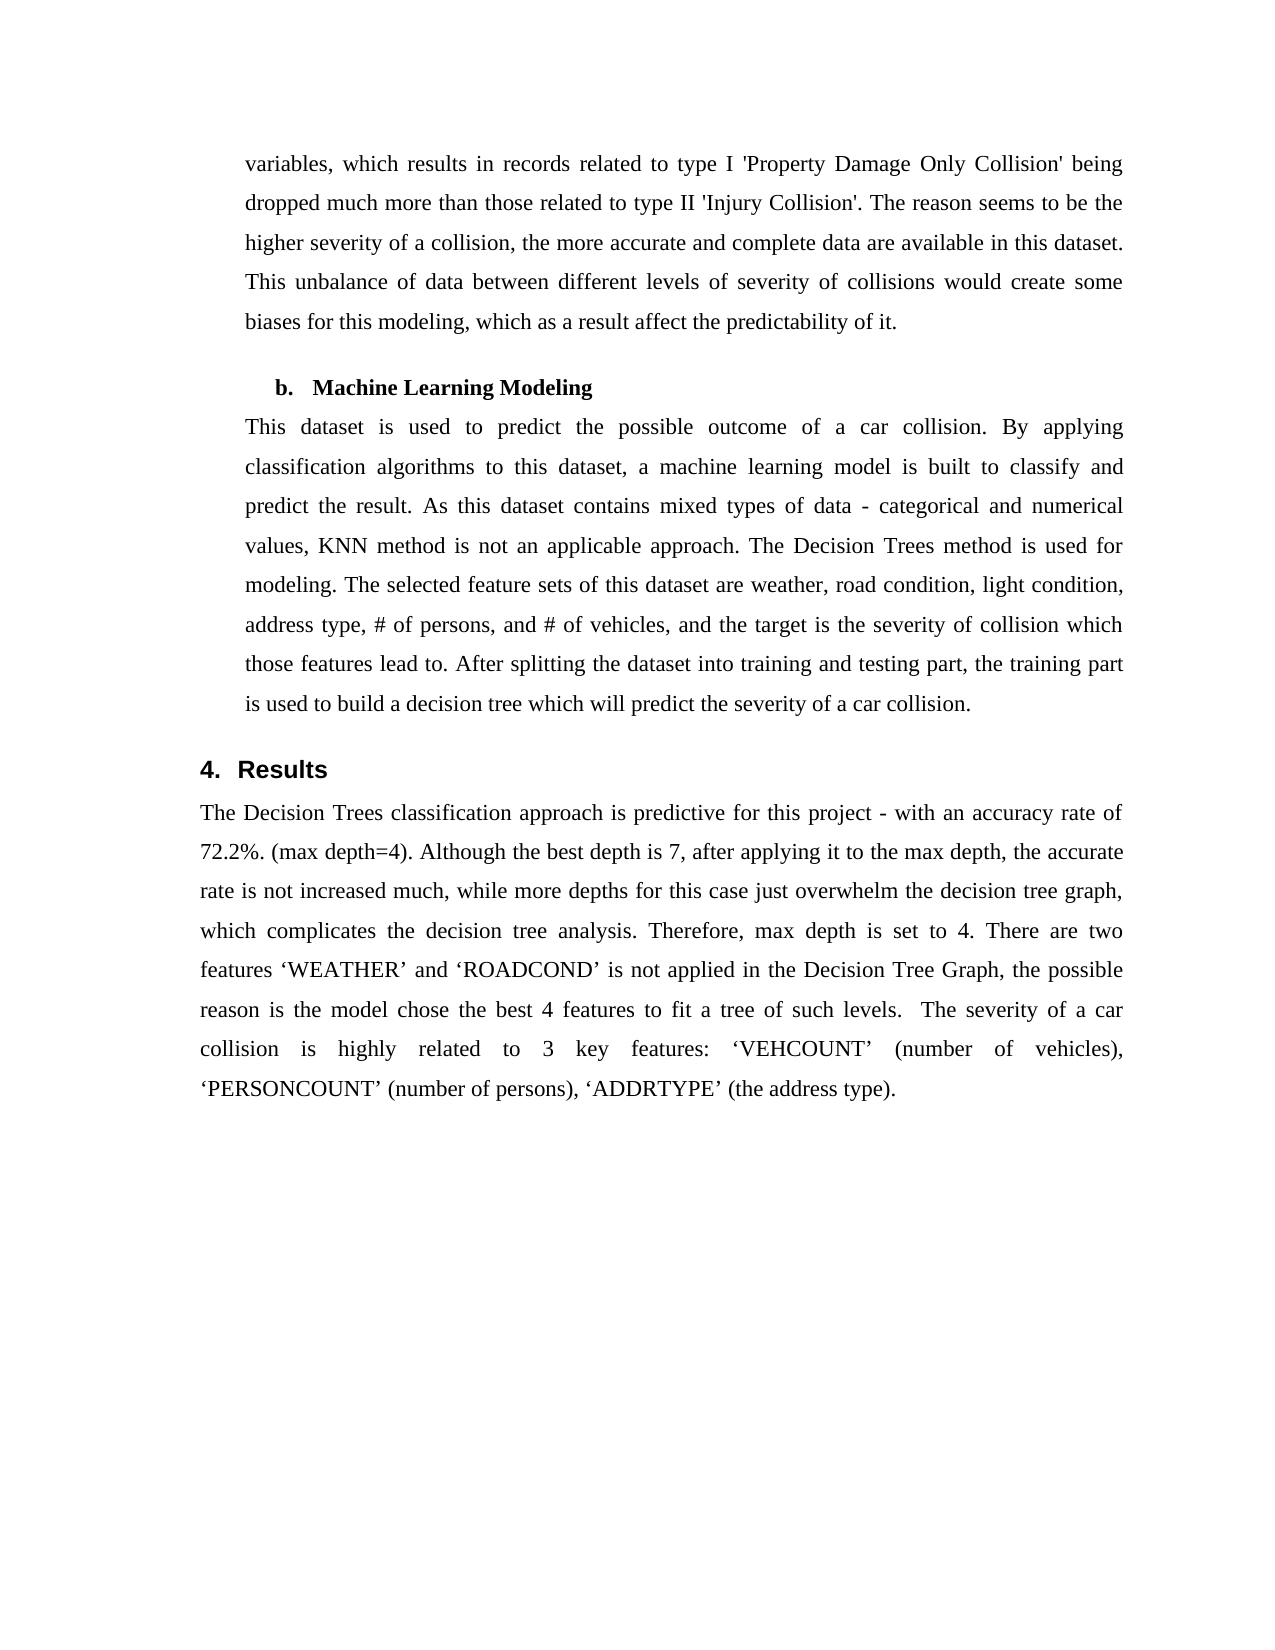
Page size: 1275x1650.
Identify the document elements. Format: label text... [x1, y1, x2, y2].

list Results [200, 755, 1125, 784]
list This dataset is used to predict the possible outcome of a car collision. By applying classification algorithms to this dataset, a machine learning model is built to classify and predict the result. As this dataset contains mixed types of data - categorical and numerical values, KNN method is not an applicable approach. The Decision Trees method is used for modeling. The selected feature sets of this dataset are weather, road condition, light condition, address type, # of persons, and # of vehicles, and the target is the severity of collision which those features lead to. After splitting the dataset into training and testing part, the training part is used to build a decision tree which will predict the severity of a car collision. [245, 413, 1125, 716]
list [245, 150, 1125, 334]
list The Decision Trees classification approach is predictive for this project - with an accuracy rate of 72.2%. (max depth=4). Although the best depth is 7, after applying it to the max depth, the accurate rate is not increased much, while more depths for this case just overwhelm the decision tree graph, which complicates the decision tree analysis. Therefore, max depth is set to 4. There are two features ‘WEATHER’ and ‘ROADCOND’ is not applied in the Decision Tree Graph, the possible reason is the model chose the best 4 features to fit a tree of such levels. The severity of a car collision is highly related to 3 key features: ‘VEHCOUNT’ (number of vehicles), ‘PERSONCOUNT’ (number of persons), ‘ADDRTYPE’ (the address type). [200, 798, 1125, 1101]
list Machine Learning Modeling [275, 374, 1125, 400]
